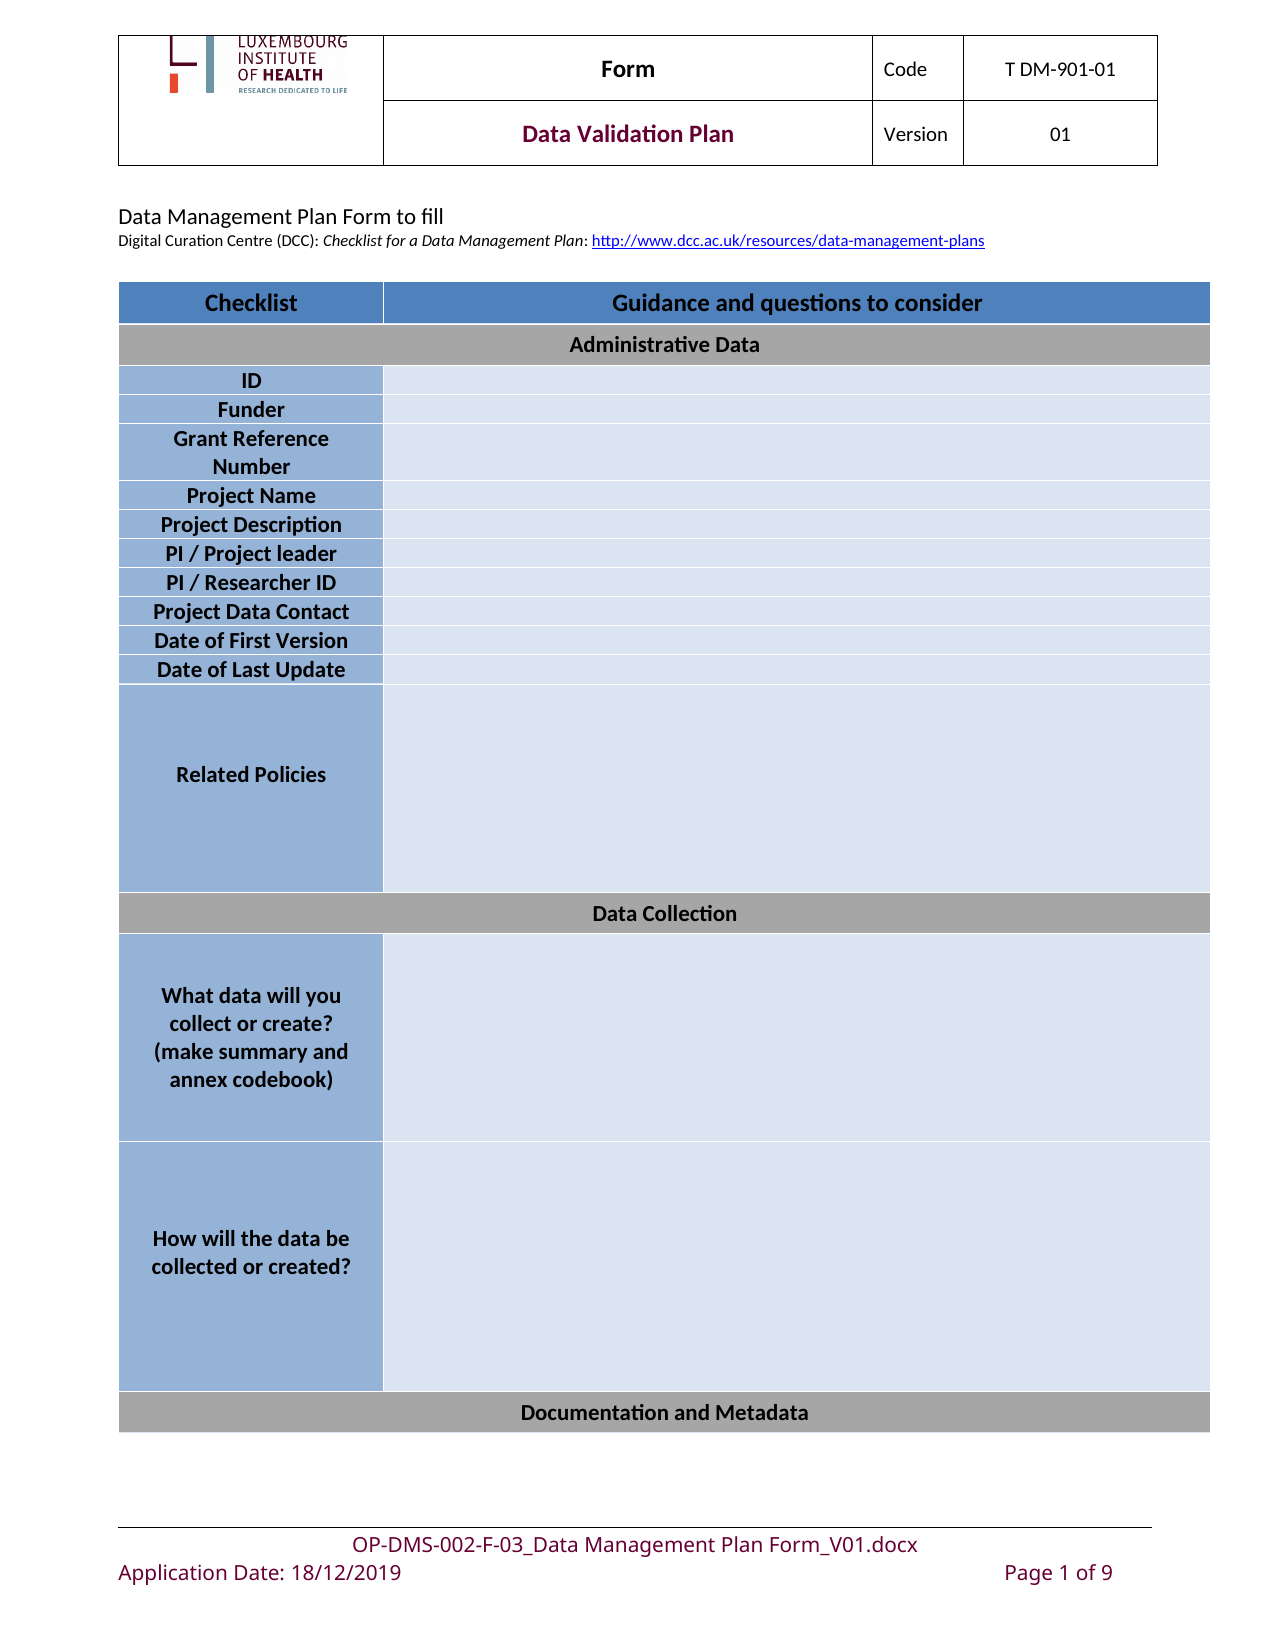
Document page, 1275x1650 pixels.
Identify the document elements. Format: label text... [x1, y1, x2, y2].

table_cell Grant Reference Number [119, 424, 383, 480]
table_header Guidance and questions to consider [384, 282, 1210, 323]
table_cell ID [119, 366, 383, 394]
table_cell [384, 539, 1210, 567]
table_cell [384, 597, 1210, 625]
table_cell [384, 655, 1210, 683]
table_cell PI / Researcher ID [119, 568, 383, 596]
table_cell Date of First Version [119, 626, 383, 654]
table_cell [384, 1142, 1210, 1391]
table_cell [384, 568, 1210, 596]
table_cell Project Description [119, 510, 383, 538]
table_cell Related Policies [119, 685, 383, 892]
table_cell [384, 481, 1210, 509]
table_cell [384, 934, 1210, 1141]
table_cell How will the data be collected or created? [119, 1142, 383, 1391]
text Data Management Plan Form to fill [118, 202, 1157, 230]
table_header Checklist [119, 282, 383, 323]
table_cell Date of Last Update [119, 655, 383, 683]
table_cell Funder [119, 395, 383, 423]
table_cell [384, 424, 1210, 480]
table_cell Project Data Contact [119, 597, 383, 625]
table_cell [384, 510, 1210, 538]
table_cell Data Collection [119, 893, 1210, 933]
text Digital Curation Centre (DCC): Checklist for a Data Management Plan: http://www.dcc.ac.uk/resources/data-management-plans [118, 230, 1157, 250]
table_cell [384, 626, 1210, 654]
table_cell PI / Project leader [119, 539, 383, 567]
table_cell Documentation and Metadata [119, 1392, 1210, 1432]
table_cell Project Name [119, 481, 383, 509]
table_cell [384, 366, 1210, 394]
picture [169, 36, 347, 93]
table_cell Administrative Data [119, 325, 1210, 365]
table_cell What data will you collect or create? (make summary and annex codebook) [119, 934, 383, 1141]
table_cell [384, 685, 1210, 892]
table_cell [384, 395, 1210, 423]
